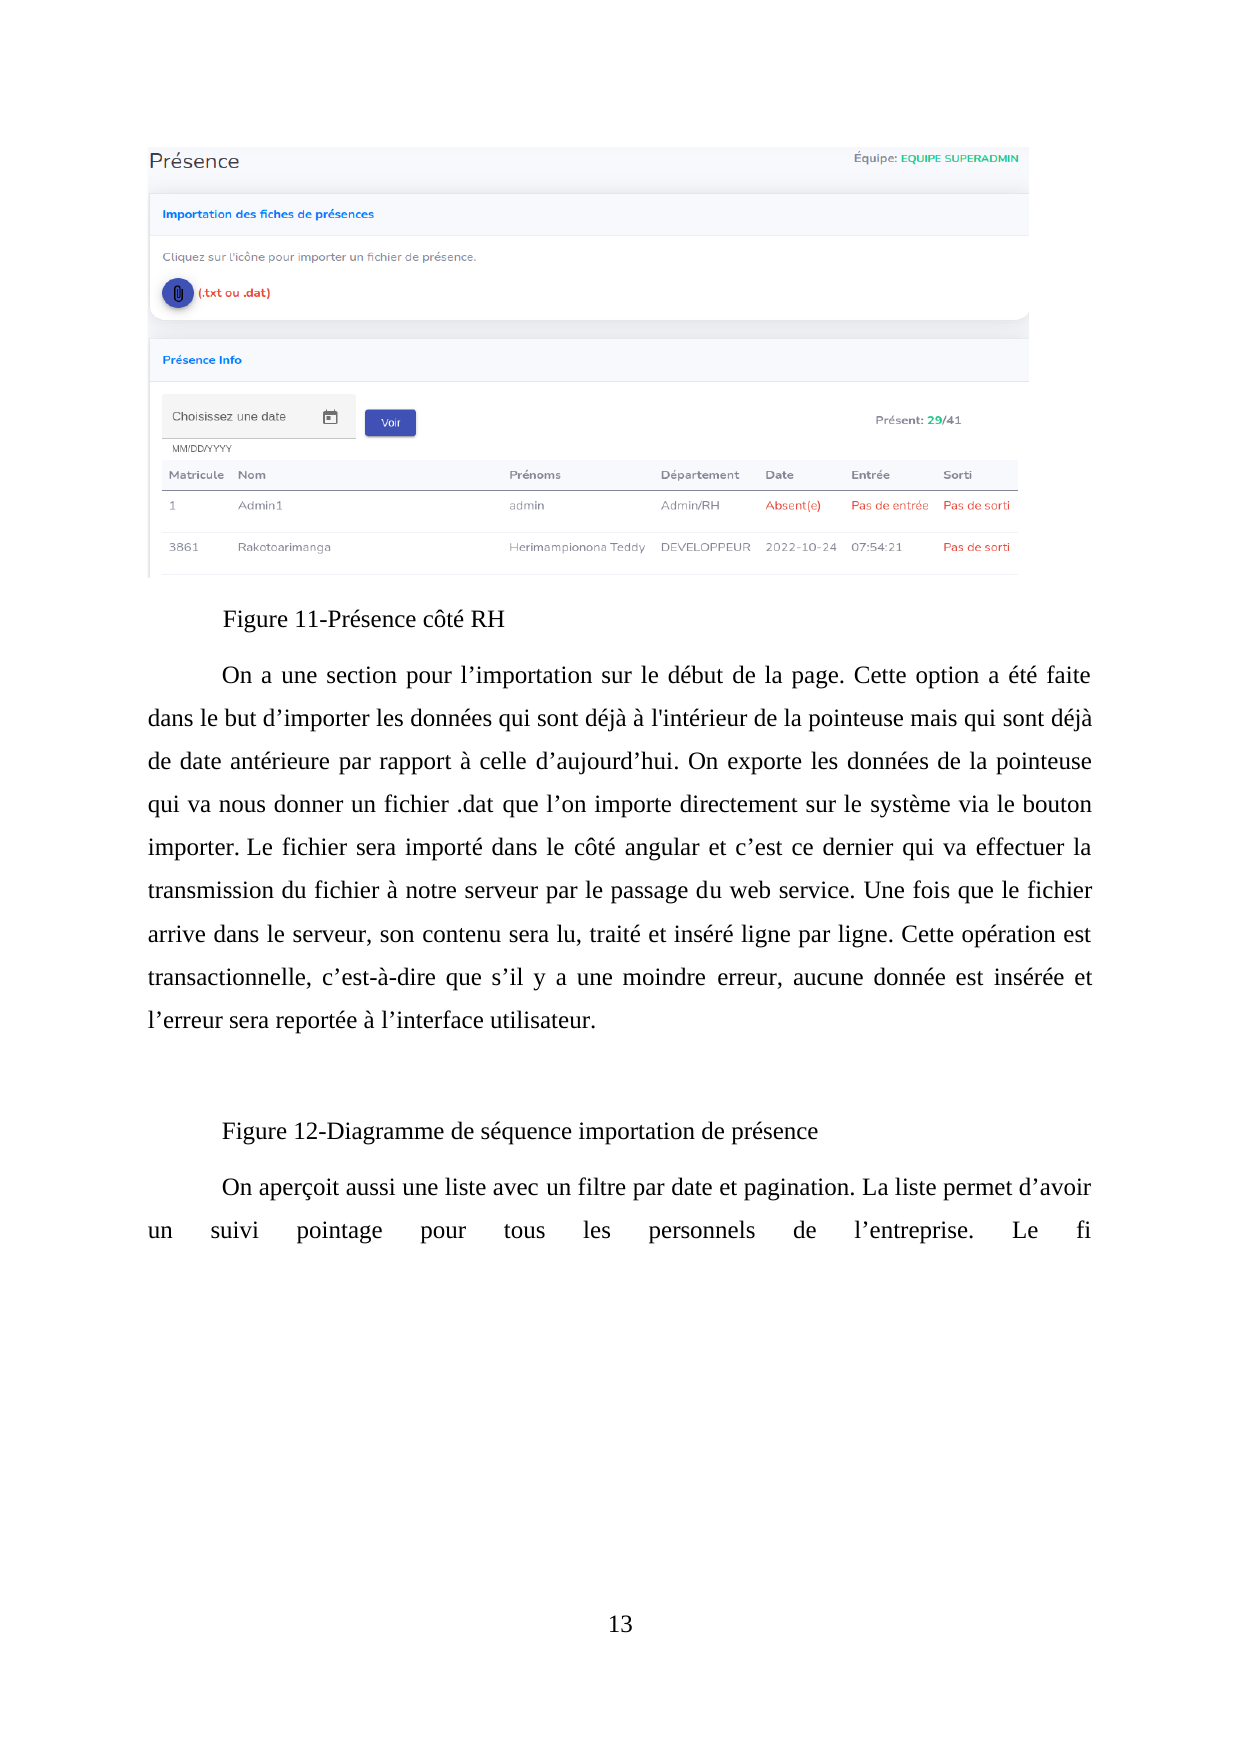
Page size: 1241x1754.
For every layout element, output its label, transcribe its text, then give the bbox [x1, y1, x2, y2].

text Figure 12-Diagramme de séquence importation de présence [148, 1116, 1092, 1145]
picture [147, 147, 1029, 578]
text Figure 11-Présence côté RH [148, 604, 1092, 633]
text On a une section pour l’importation sur le début de la page. Cette option a été faite dans le but d’importer les données qui sont déjà à l'intérieur de la pointeuse mais qui sont déjà de date antérieure par rapport à celle d’aujourd’hui. On exporte les données de la pointeuse qui va nous donner un fichier .dat que l’on importe directement sur le système via le bouton importer. Le fichier sera importé dans le côté angular et c’est ce dernier qui va effectuer la transmission du fichier à notre serveur par le passage du web service. Une fois que le fichier arrive dans le serveur, son contenu sera lu, traité et inséré ligne par ligne. Cette opération est transactionnelle, c’est-à-dire que s’il y a une moindre erreur, aucune donnée est insérée et l’erreur sera reportée à l’interface utilisateur. [148, 660, 1092, 1034]
